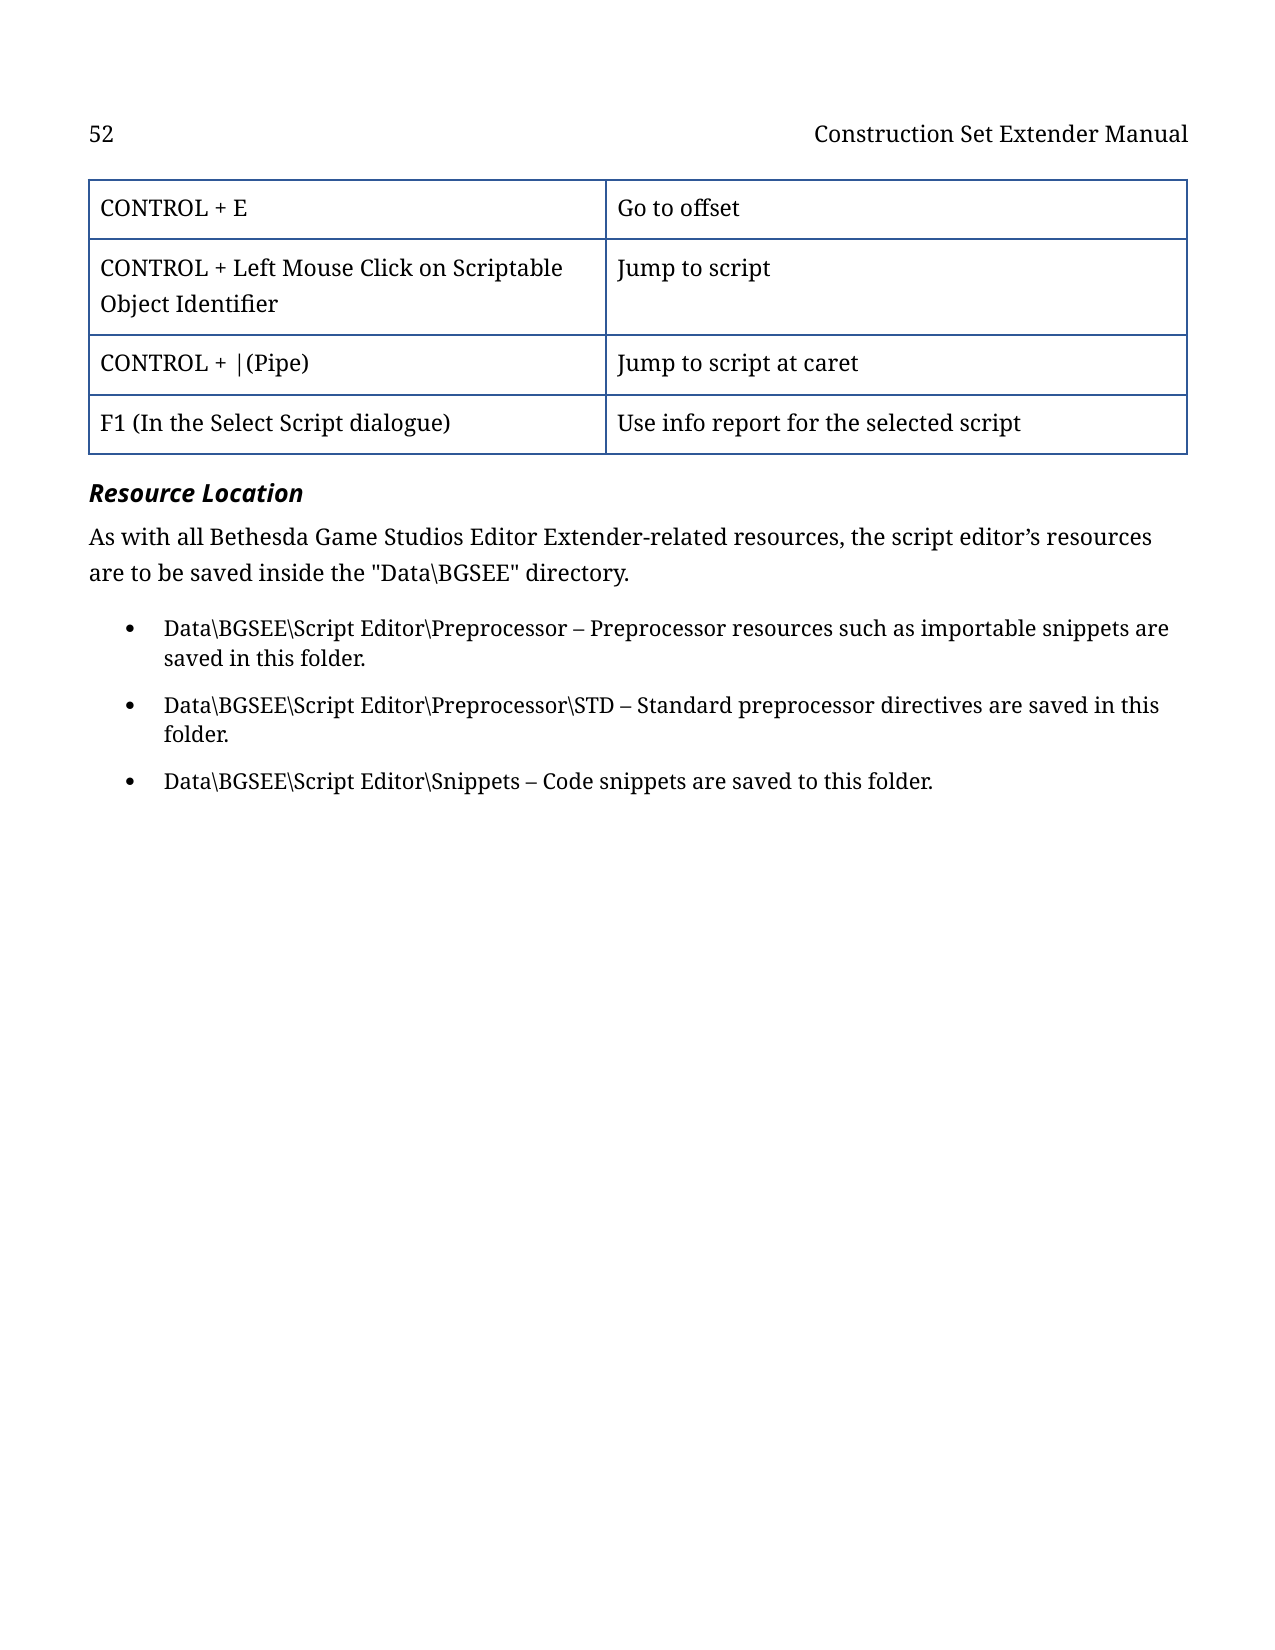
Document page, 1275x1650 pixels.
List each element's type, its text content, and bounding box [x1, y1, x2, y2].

text As with all Bethesda Game Studios Editor Extender-related resources, the script editor’s resources are to be saved inside the "Data\BGSEE" directory. [88, 521, 1186, 588]
list Data\BGSEE\Script Editor\Snippets – Code snippets are saved to this folder. [126, 766, 1186, 796]
table_cell F1 (In the Select Script dialogue) [90, 396, 605, 453]
table_cell Jump to script [607, 240, 1186, 334]
table_cell Jump to script at caret [607, 336, 1186, 393]
subtitle Resource Location [88, 476, 1186, 510]
table_cell CONTROL + |(Pipe) [90, 336, 605, 393]
table_cell Use info report for the selected script [607, 396, 1186, 453]
table_cell CONTROL + Left Mouse Click on Scriptable Object Identifier [90, 240, 605, 334]
list Data\BGSEE\Script Editor\Preprocessor – Preprocessor resources such as importable snippets are saved in this folder. [126, 613, 1186, 673]
table_cell CONTROL + E [90, 181, 605, 238]
table_cell Go to offset [607, 181, 1186, 238]
list Data\BGSEE\Script Editor\Preprocessor\STD – Standard preprocessor directives are saved in this folder. [126, 689, 1186, 749]
